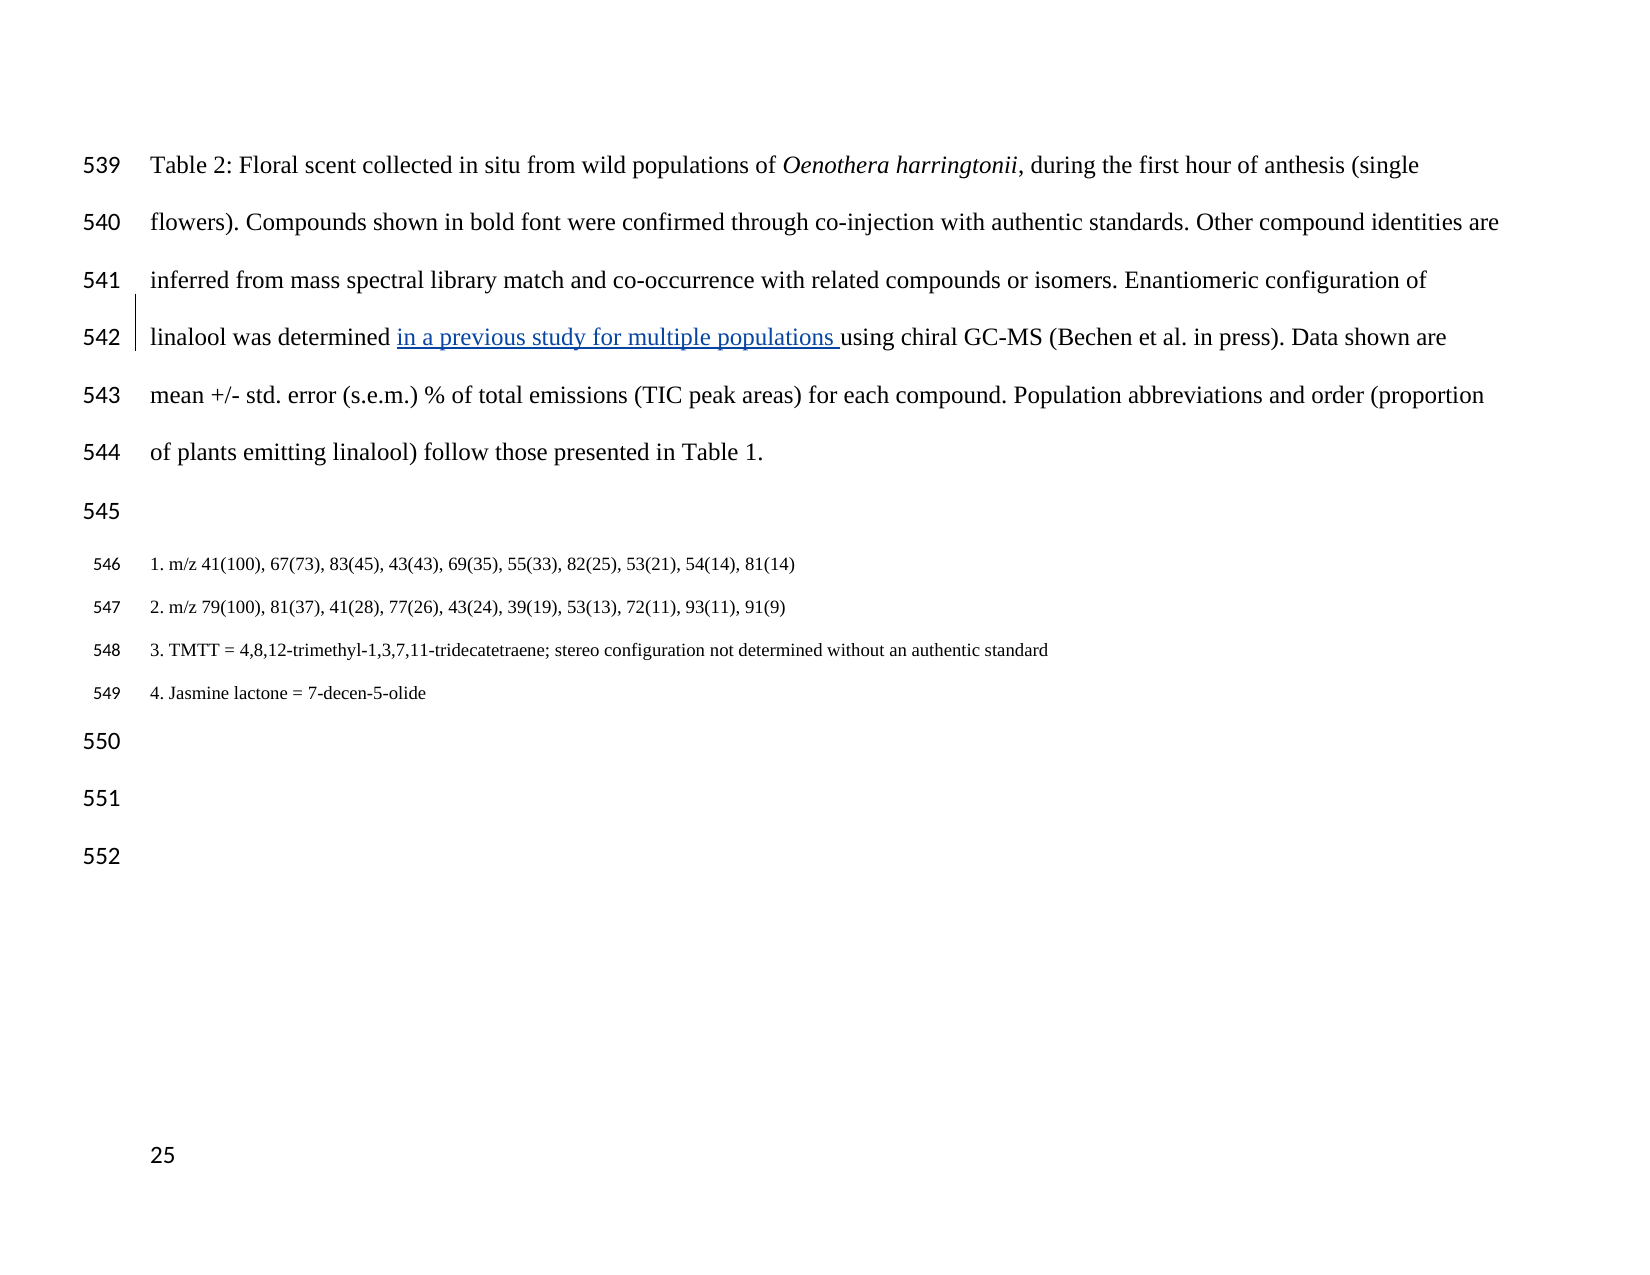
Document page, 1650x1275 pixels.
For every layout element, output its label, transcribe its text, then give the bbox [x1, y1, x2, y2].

text 2. m/z 79(100), 81(37), 41(28), 77(26), 43(24), 39(19), 53(13), 72(11), 93(11), 91(9) [150, 596, 1500, 617]
text 4. Jasmine lactone = 7-decen-5-olide [150, 682, 1500, 703]
text Table 2: Floral scent collected in situ from wild populations of Oenothera harringtonii, during the first hour of anthesis (single flowers). Compounds shown in bold font were confirmed through co-injection with authentic standards. Other compound identities are inferred from mass spectral library match and co-occurrence with related compounds or isomers. Enantiomeric configuration of linalool was determined using chiral GC-MS (Bechen et al. in press). Data shown are mean +/- std. error (s.e.m.) % of total emissions (TIC peak areas) for each compound. Population abbreviations and order (proportion of plants emitting linalool) follow those presented in Table 1. [150, 150, 1500, 466]
text 3. TMTT = 4,8,12-trimethyl-1,3,7,11-tridecatetraene; stereo configuration not determined without an authentic standard [150, 639, 1500, 660]
text 1. m/z 41(100), 67(73), 83(45), 43(43), 69(35), 55(33), 82(25), 53(21), 54(14), 81(14) [150, 552, 1500, 574]
